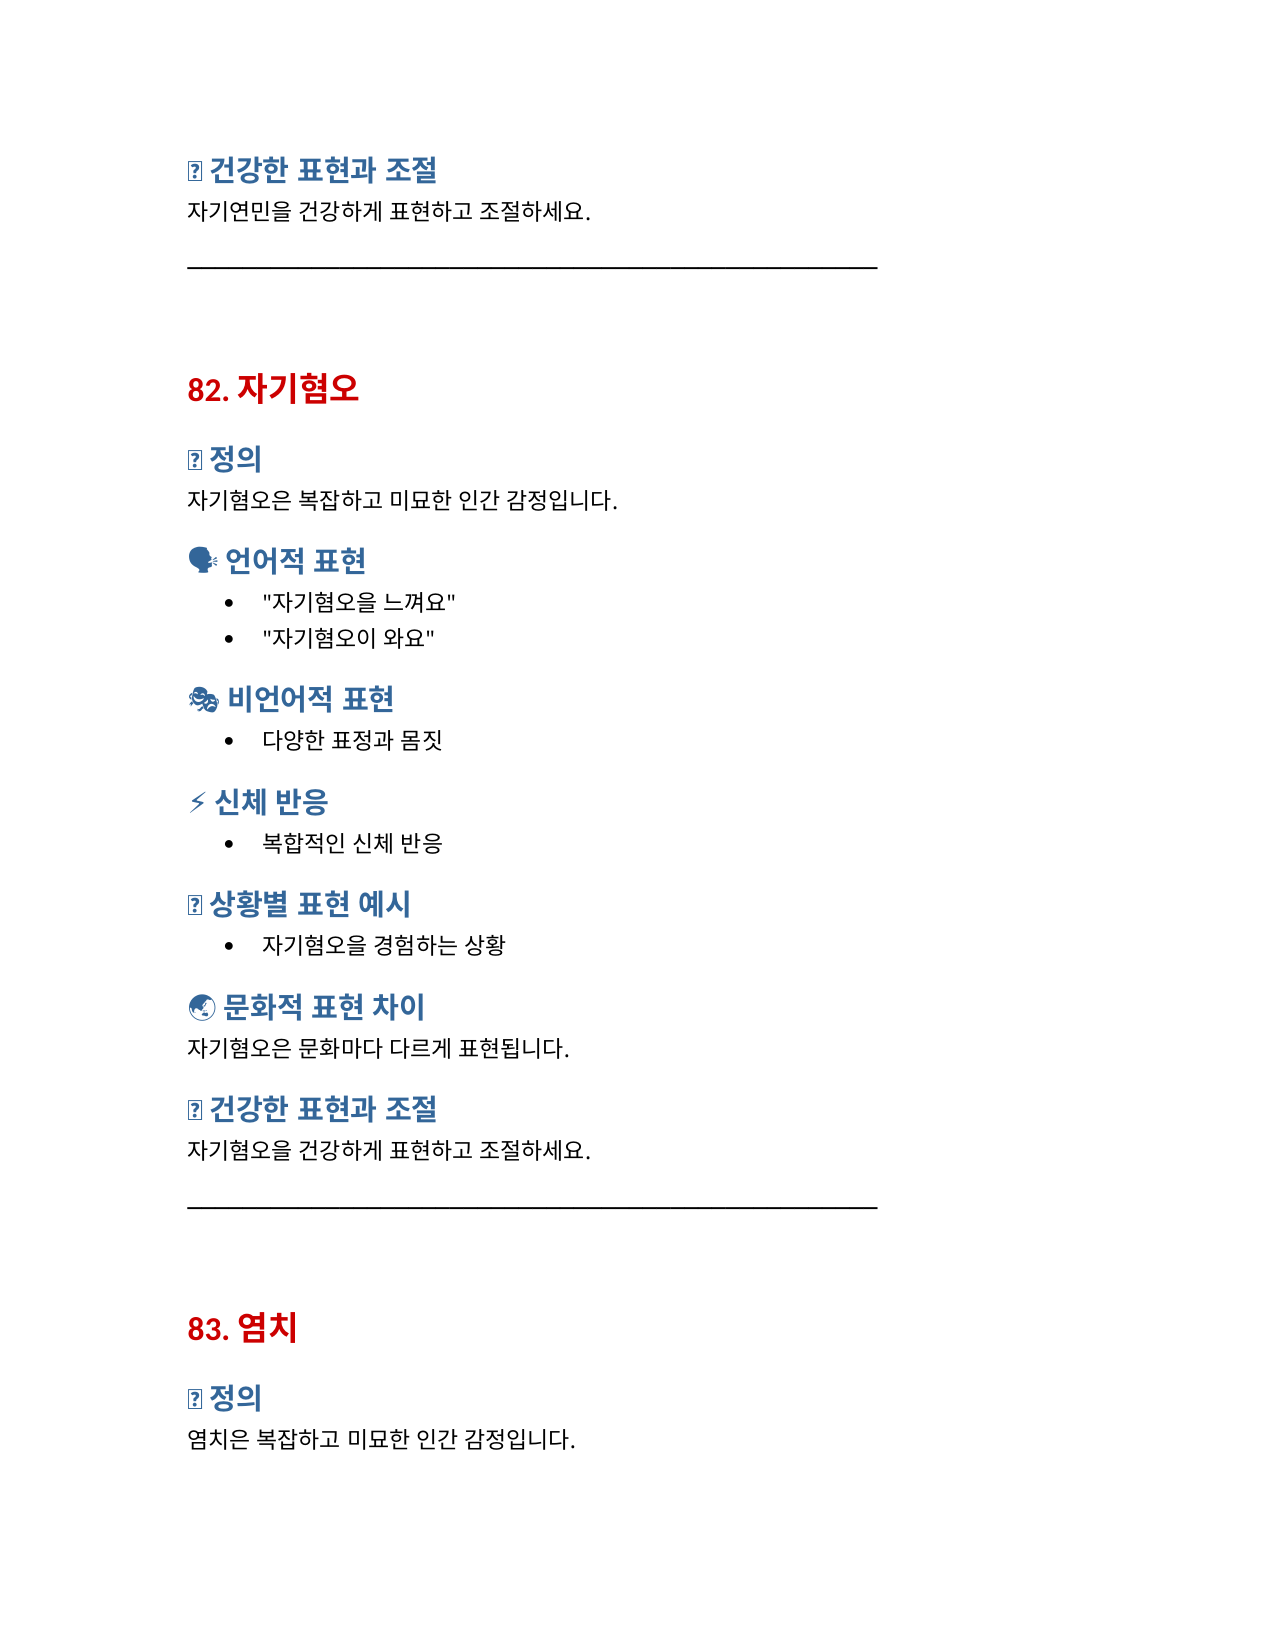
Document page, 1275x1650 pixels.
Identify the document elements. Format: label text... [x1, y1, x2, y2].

subtitle 🎭 비언어적 표현 [187, 680, 1087, 719]
subtitle 🎯 건강한 표현과 조절 [187, 150, 1087, 190]
list "자기혐오이 와요" [225, 623, 1087, 654]
subtitle 🎯 건강한 표현과 조절 [187, 1089, 1087, 1129]
subtitle 📝 상황별 표현 예시 [187, 884, 1087, 924]
text 자기혐오은 복잡하고 미묘한 인간 감정입니다. [187, 484, 1087, 516]
list "자기혐오을 느껴요" [225, 587, 1087, 618]
text 자기혐오을 건강하게 표현하고 조절하세요. [187, 1135, 1087, 1166]
list 복합적인 신체 반응 [225, 828, 1087, 859]
text 자기연민을 건강하게 표현하고 조절하세요. [187, 196, 1087, 227]
list 다양한 표정과 몸짓 [225, 725, 1087, 757]
text 자기혐오은 문화마다 다르게 표현됩니다. [187, 1032, 1087, 1064]
subtitle 🗣️ 언어적 표현 [187, 541, 1087, 581]
subtitle 82. 자기혐오 [187, 366, 1087, 411]
text 염치은 복잡하고 미묘한 인간 감정입니다. [187, 1424, 1087, 1455]
text ────────────────────────────────────────────────── [187, 1192, 1087, 1223]
subtitle 💡 정의 [187, 439, 1087, 479]
list 자기혐오을 경험하는 상황 [225, 930, 1087, 961]
subtitle ⚡ 신체 반응 [187, 782, 1087, 822]
subtitle 💡 정의 [187, 1378, 1087, 1418]
subtitle 83. 염치 [187, 1305, 1087, 1351]
text ────────────────────────────────────────────────── [187, 252, 1087, 284]
subtitle 🌏 문화적 표현 차이 [187, 987, 1087, 1027]
